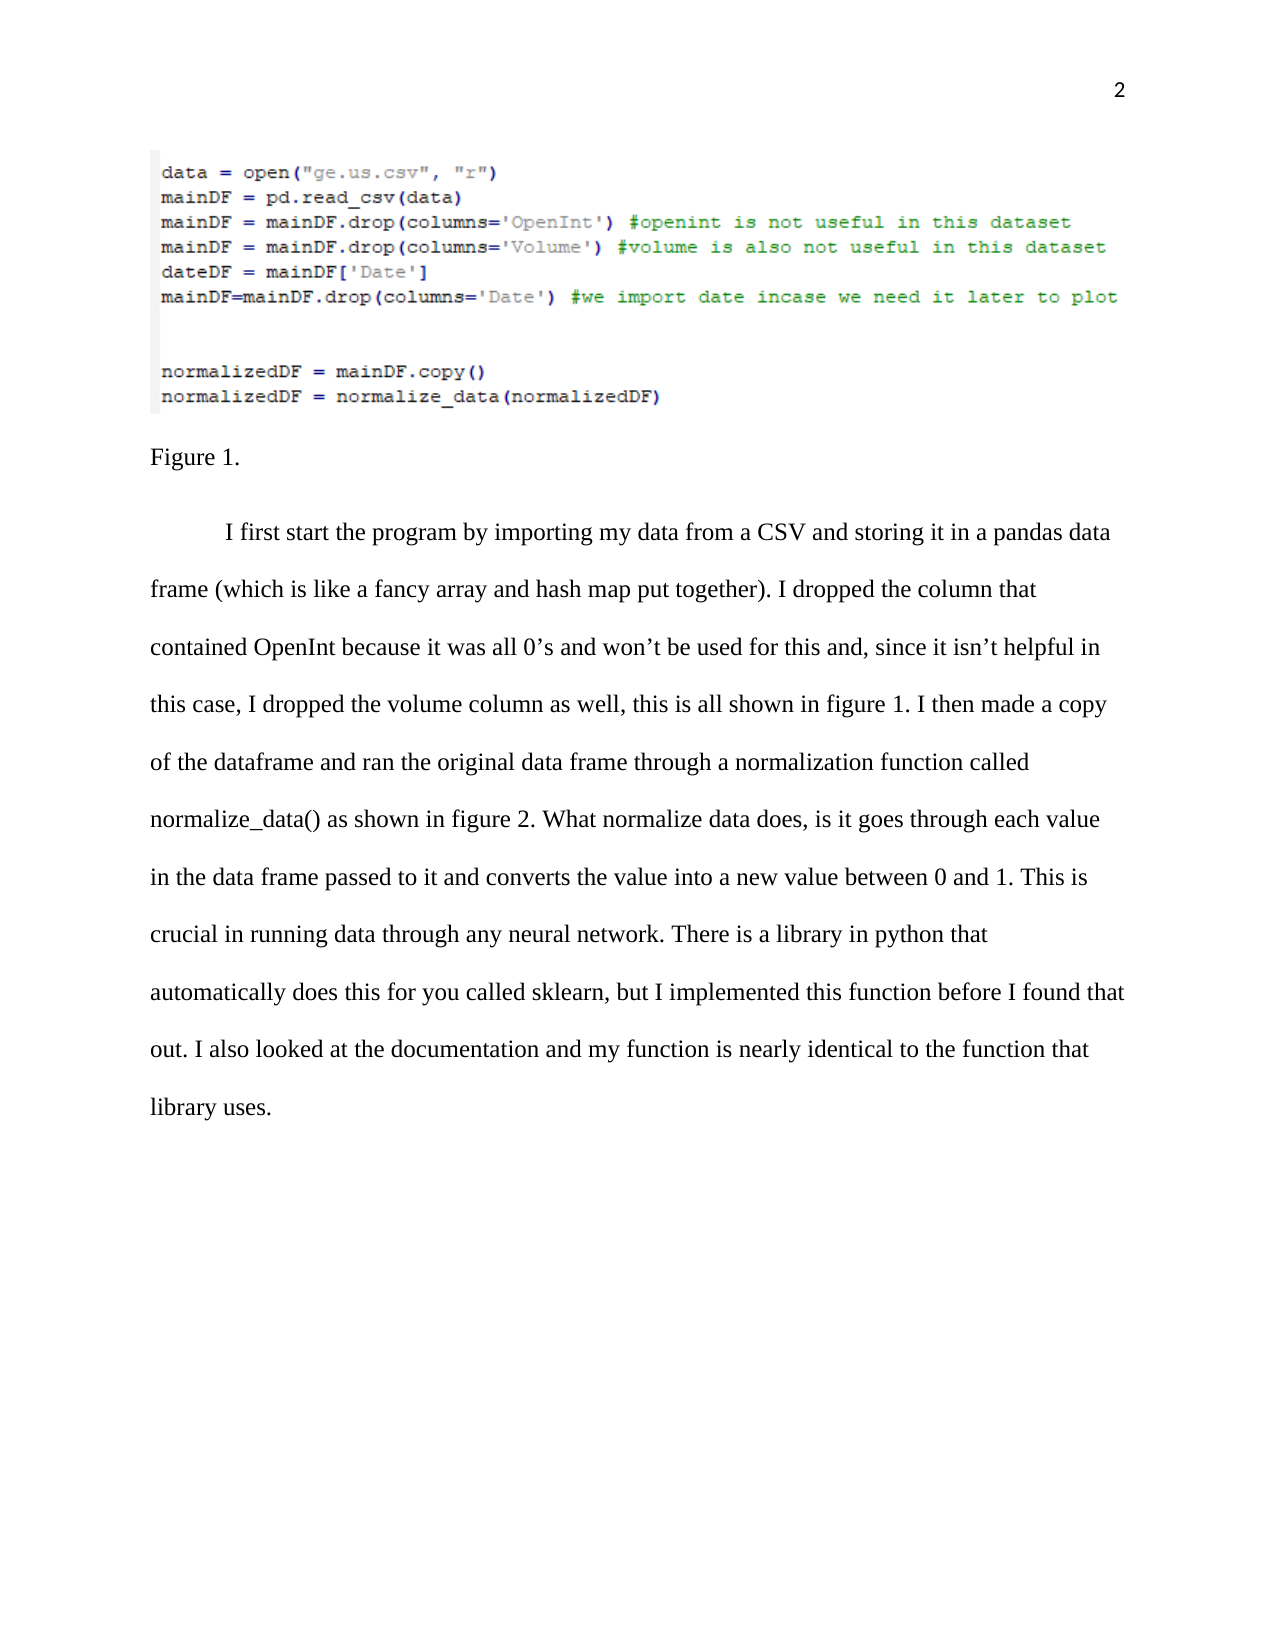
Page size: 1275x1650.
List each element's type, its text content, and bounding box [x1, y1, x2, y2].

text I first start the program by importing my data from a CSV and storing it in a pandas data frame (which is like a fancy array and hash map put together). I dropped the column that contained OpenInt because it was all 0’s and won’t be used for this and, since it isn’t helpful in this case, I dropped the volume column as well, this is all shown in figure 1. I then made a copy of the dataframe and ran the original data frame through a normalization function called normalize_data() as shown in figure 2. What normalize data does, is it goes through each value in the data frame passed to it and converts the value into a new value between 0 and 1. This is crucial in running data through any neural network. There is a library in python that automatically does this for you called sklearn, but I implemented this function before I found that out. I also looked at the documentation and my function is nearly identical to the function that library uses. [150, 517, 1125, 1120]
picture [150, 150, 1125, 414]
